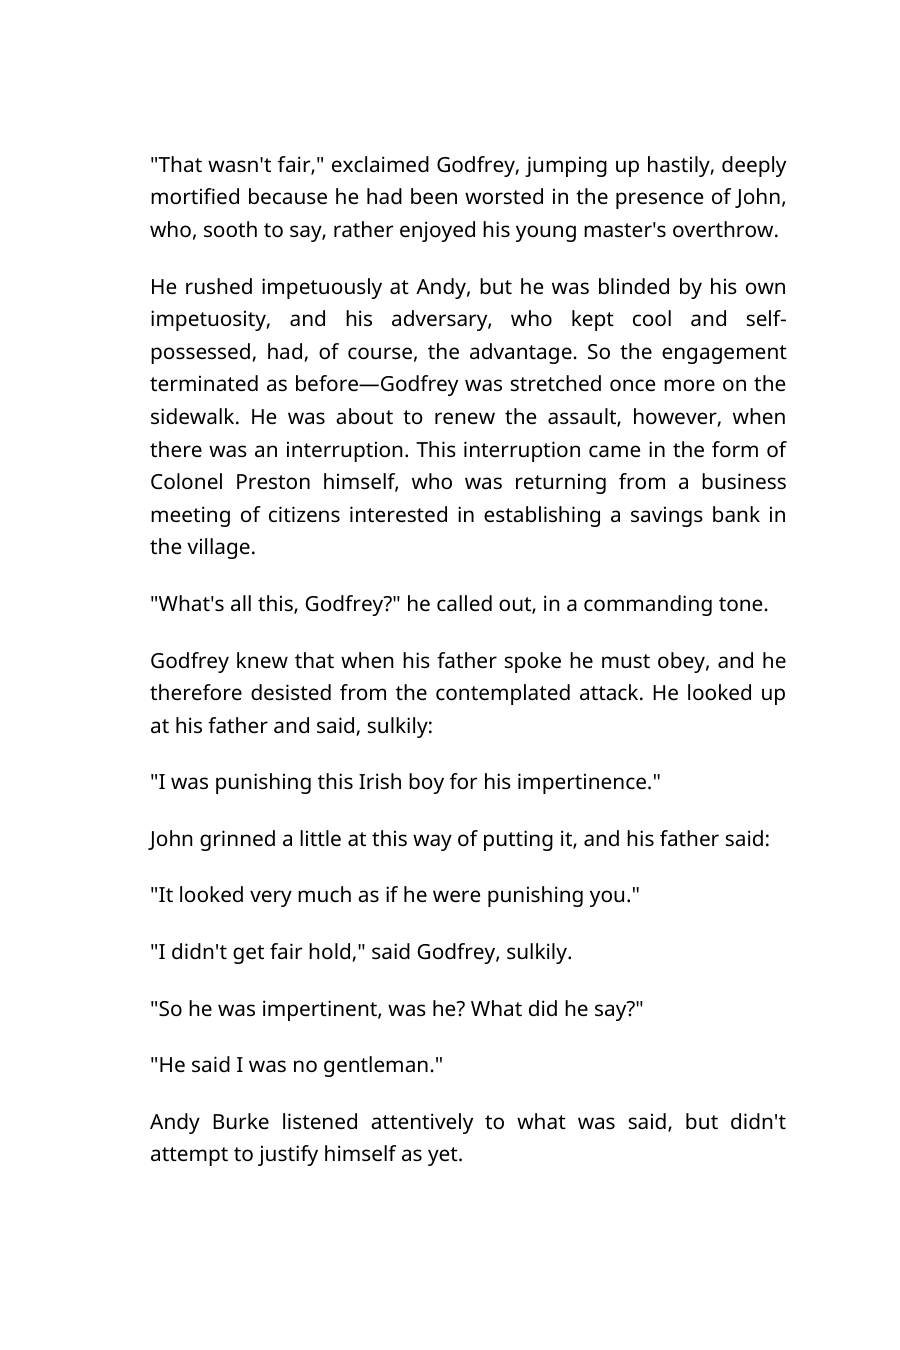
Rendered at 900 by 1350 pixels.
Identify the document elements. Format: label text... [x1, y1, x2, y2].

text John grinned a little at this way of putting it, and his father said: [150, 824, 787, 852]
text "What's all this, Godfrey?" he called out, in a commanding tone. [150, 589, 787, 618]
text "He said I was no gentleman." [150, 1050, 787, 1079]
text Andy Burke listened attentively to what was said, but didn't attempt to justify himself as yet. [150, 1107, 787, 1168]
text Godfrey knew that when his father spoke he must obey, and he therefore desisted from the contemplated attack. He looked up at his father and said, sulkily: [150, 646, 787, 739]
text "That wasn't fair," exclaimed Godfrey, jumping up hastily, deeply mortified because he had been worsted in the presence of John, who, sooth to say, rather enjoyed his young master's overthrow. [150, 150, 787, 244]
text "I didn't get fair hold," said Godfrey, sulkily. [150, 937, 787, 966]
text "It looked very much as if he were punishing you." [150, 881, 787, 909]
text He rushed impetuously at Andy, but he was blinded by his own impetuosity, and his adversary, who kept cool and self-possessed, had, of course, the advantage. So the engagement terminated as before—Godfrey was stretched once more on the sidewalk. He was about to renew the assault, however, when there was an interruption. This interruption came in the form of Colonel Preston himself, who was returning from a business meeting of citizens interested in establishing a savings bank in the village. [150, 272, 787, 561]
text "So he was impertinent, was he? What did he say?" [150, 994, 787, 1022]
text "I was punishing this Irish boy for his impertinence." [150, 767, 787, 796]
